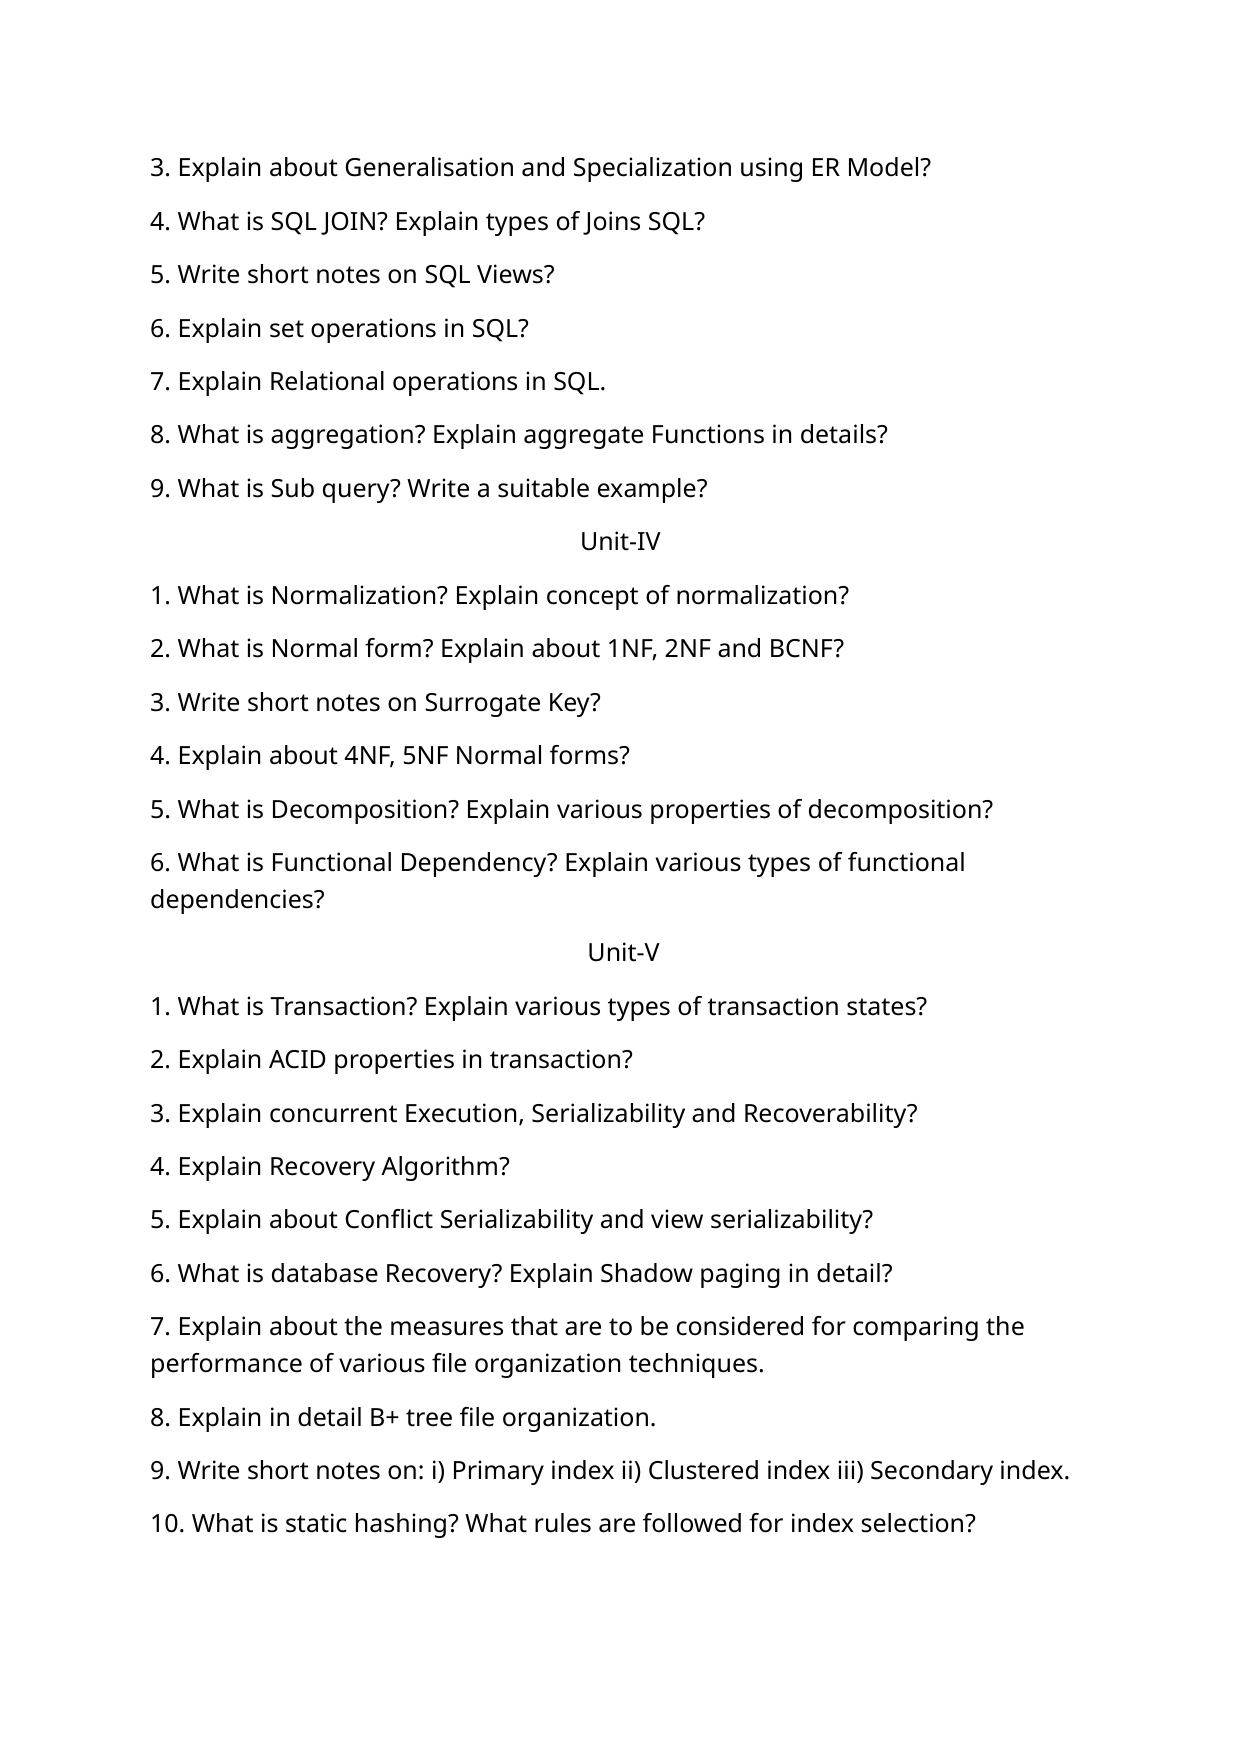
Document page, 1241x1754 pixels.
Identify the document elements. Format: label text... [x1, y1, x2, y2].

text 3. Explain concurrent Execution, Serializability and Recoverability? [150, 1095, 1090, 1129]
text 9. What is Sub query? Write a suitable example? [150, 471, 1090, 505]
text 5. Write short notes on SQL Views? [150, 257, 1090, 291]
text 4. What is SQL JOIN? Explain types of Joins SQL? [150, 203, 1090, 237]
text 2. What is Normal form? Explain about 1NF, 2NF and BCNF? [150, 631, 1090, 665]
text 6. What is database Recovery? Explain Shadow paging in detail? [150, 1256, 1090, 1289]
text 1. What is Normalization? Explain concept of normalization? [150, 577, 1090, 612]
text 6. Explain set operations in SQL? [150, 310, 1090, 344]
text Unit-V [150, 935, 1090, 969]
text 9. Write short notes on: i) Primary index ii) Clustered index iii) Secondary index. [150, 1453, 1090, 1487]
text Unit-IV [150, 524, 1090, 558]
text 3. Explain about Generalisation and Specialization using ER Model? [150, 150, 1090, 184]
text 7. Explain about the measures that are to be considered for comparing the performance of various file organization techniques. [150, 1309, 1090, 1380]
text 2. Explain ACID properties in transaction? [150, 1042, 1090, 1076]
text 6. What is Functional Dependency? Explain various types of functional dependencies? [150, 845, 1090, 916]
text 10. What is static hashing? What rules are followed for index selection? [150, 1506, 1090, 1540]
text 3. Write short notes on Surrogate Key? [150, 684, 1090, 718]
text 7. Explain Relational operations in SQL. [150, 364, 1090, 398]
text 1. What is Transaction? Explain various types of transaction states? [150, 988, 1090, 1022]
text 4. Explain about 4NF, 5NF Normal forms? [150, 738, 1090, 772]
text 5. Explain about Conflict Serializability and view serializability? [150, 1202, 1090, 1236]
text 8. Explain in detail B+ tree file organization. [150, 1399, 1090, 1433]
text 4. Explain Recovery Algorithm? [150, 1149, 1090, 1183]
text 5. What is Decomposition? Explain various properties of decomposition? [150, 791, 1090, 825]
text 8. What is aggregation? Explain aggregate Functions in details? [150, 417, 1090, 451]
